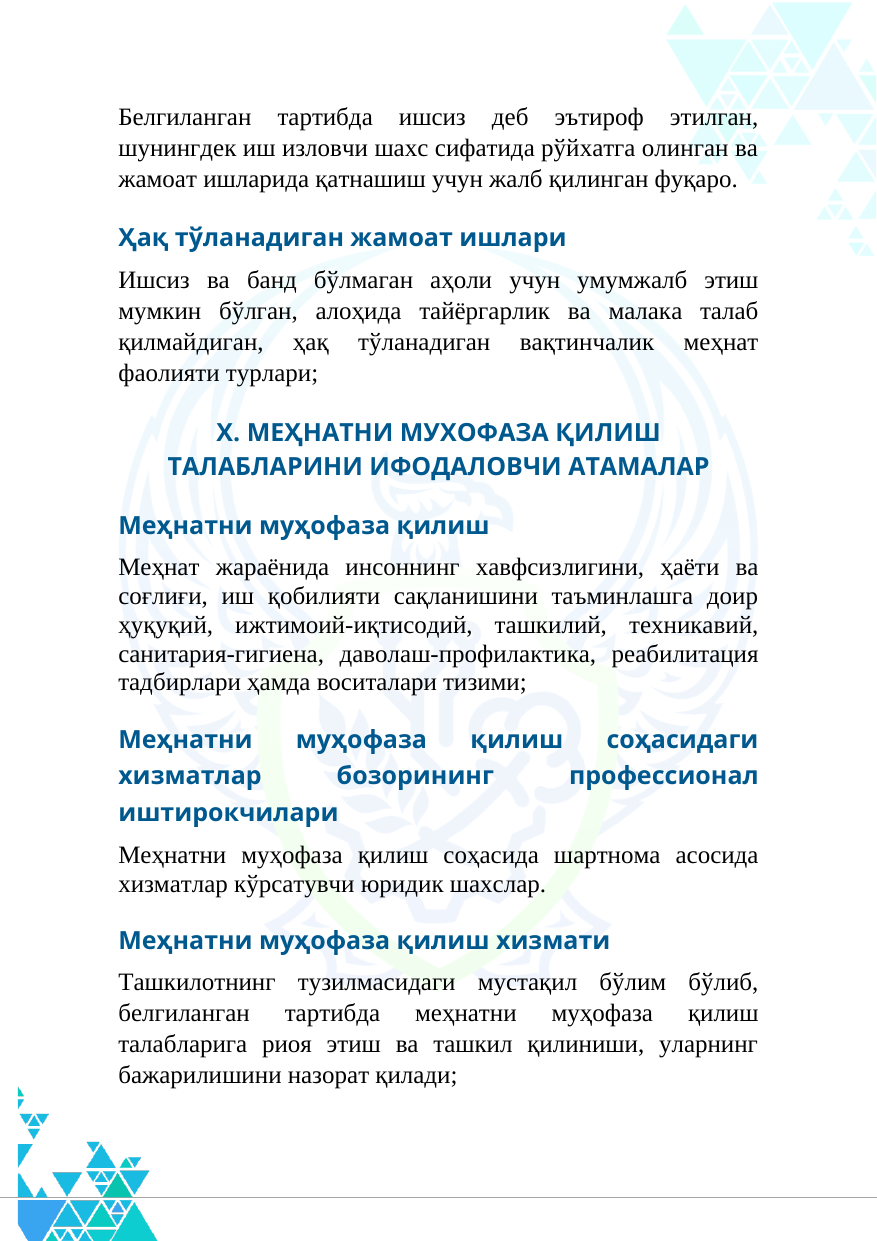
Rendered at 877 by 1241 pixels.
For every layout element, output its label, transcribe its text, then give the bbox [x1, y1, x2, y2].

picture [17, 1085, 166, 1241]
text Ташкилотнинг тузилмасидаги мустақил бўлим бўлиб, белгиланган тартибда меҳнатни муҳофаза қилиш талабларига риоя этиш ва ташкил қилиниши, уларнинг бажарилишини назорат қилади; [118, 967, 759, 1089]
text Белгиланган тартибда ишсиз деб эътироф этилган, шунингдек иш изловчи шахс сифатида рўйхатга олинган ва жамоат ишларида қатнашиш учун жалб қилинган фуқаро. [118, 102, 759, 193]
text X. МЕҲНАТНИ МУХОФАЗА ҚИЛИШ ТАЛАБЛАРИНИ ИФОДАЛОВЧИ АТАМАЛАР [118, 414, 759, 482]
text Меҳнатни муҳофаза қилиш соҳасидаги хизматлар бозорининг профессионал иштирокчилари [118, 721, 759, 829]
text Меҳнат жараёнида инсоннинг хавфсизлигини, ҳаёти ва соғлиғи, иш қобилияти сақланишини таъминлашга доир ҳуқуқий, ижтимоий-иқтисодий, ташкилий, техникавий, санитария-гигиена, даволаш-профилактика, реабилитация тадбирлари ҳамда воситалари тизими; [118, 552, 759, 696]
text Меҳнатни муҳофаза қилиш [118, 507, 759, 541]
text Ишсиз ва банд бўлмаган аҳоли учун умумжалб этиш мумкин бўлган, алоҳида тайёргарлик ва малака талаб қилмайдиган, ҳақ тўланадиган вақтинчалик меҳнат фаолияти турлари; [118, 265, 759, 387]
text Ҳақ тўланадиган жамоат ишлари [118, 220, 759, 254]
text Меҳнатни муҳофаза қилиш соҳасида шартнома асосида хизматлар кўрсатувчи юридик шахслар. [118, 840, 759, 897]
text Меҳнатни муҳофаза қилиш хизмати [118, 922, 759, 956]
